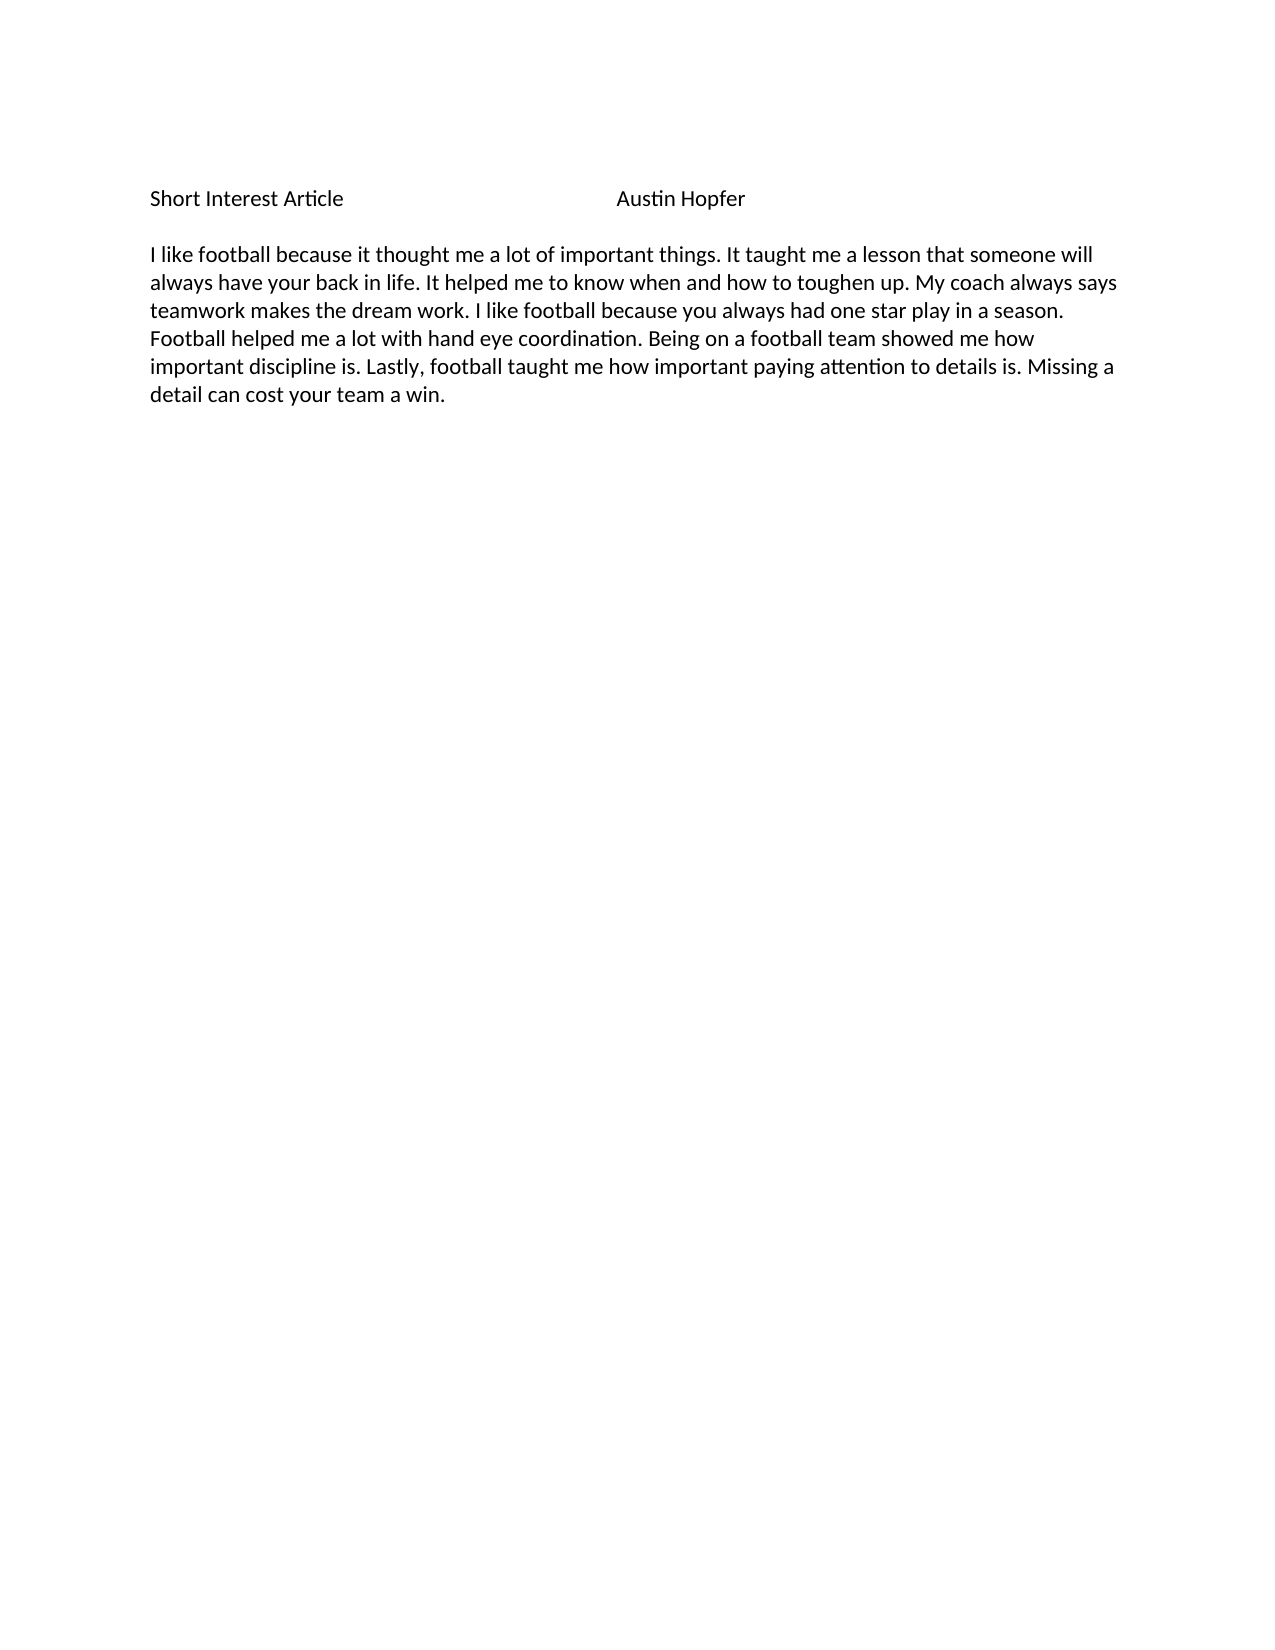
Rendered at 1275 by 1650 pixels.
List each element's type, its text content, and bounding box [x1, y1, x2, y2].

text Short Interest Article Austin Hopfer [150, 184, 1125, 212]
text I like football because it thought me a lot of important things. It taught me a lesson that someone will always have your back in life. It helped me to know when and how to toughen up. My coach always says teamwork makes the dream work. I like football because you always had one star play in a season. Football helped me a lot with hand eye coordination. Being on a football team showed me how important discipline is. Lastly, football taught me how important paying attention to details is. Missing a detail can cost your team a win. [150, 240, 1125, 408]
